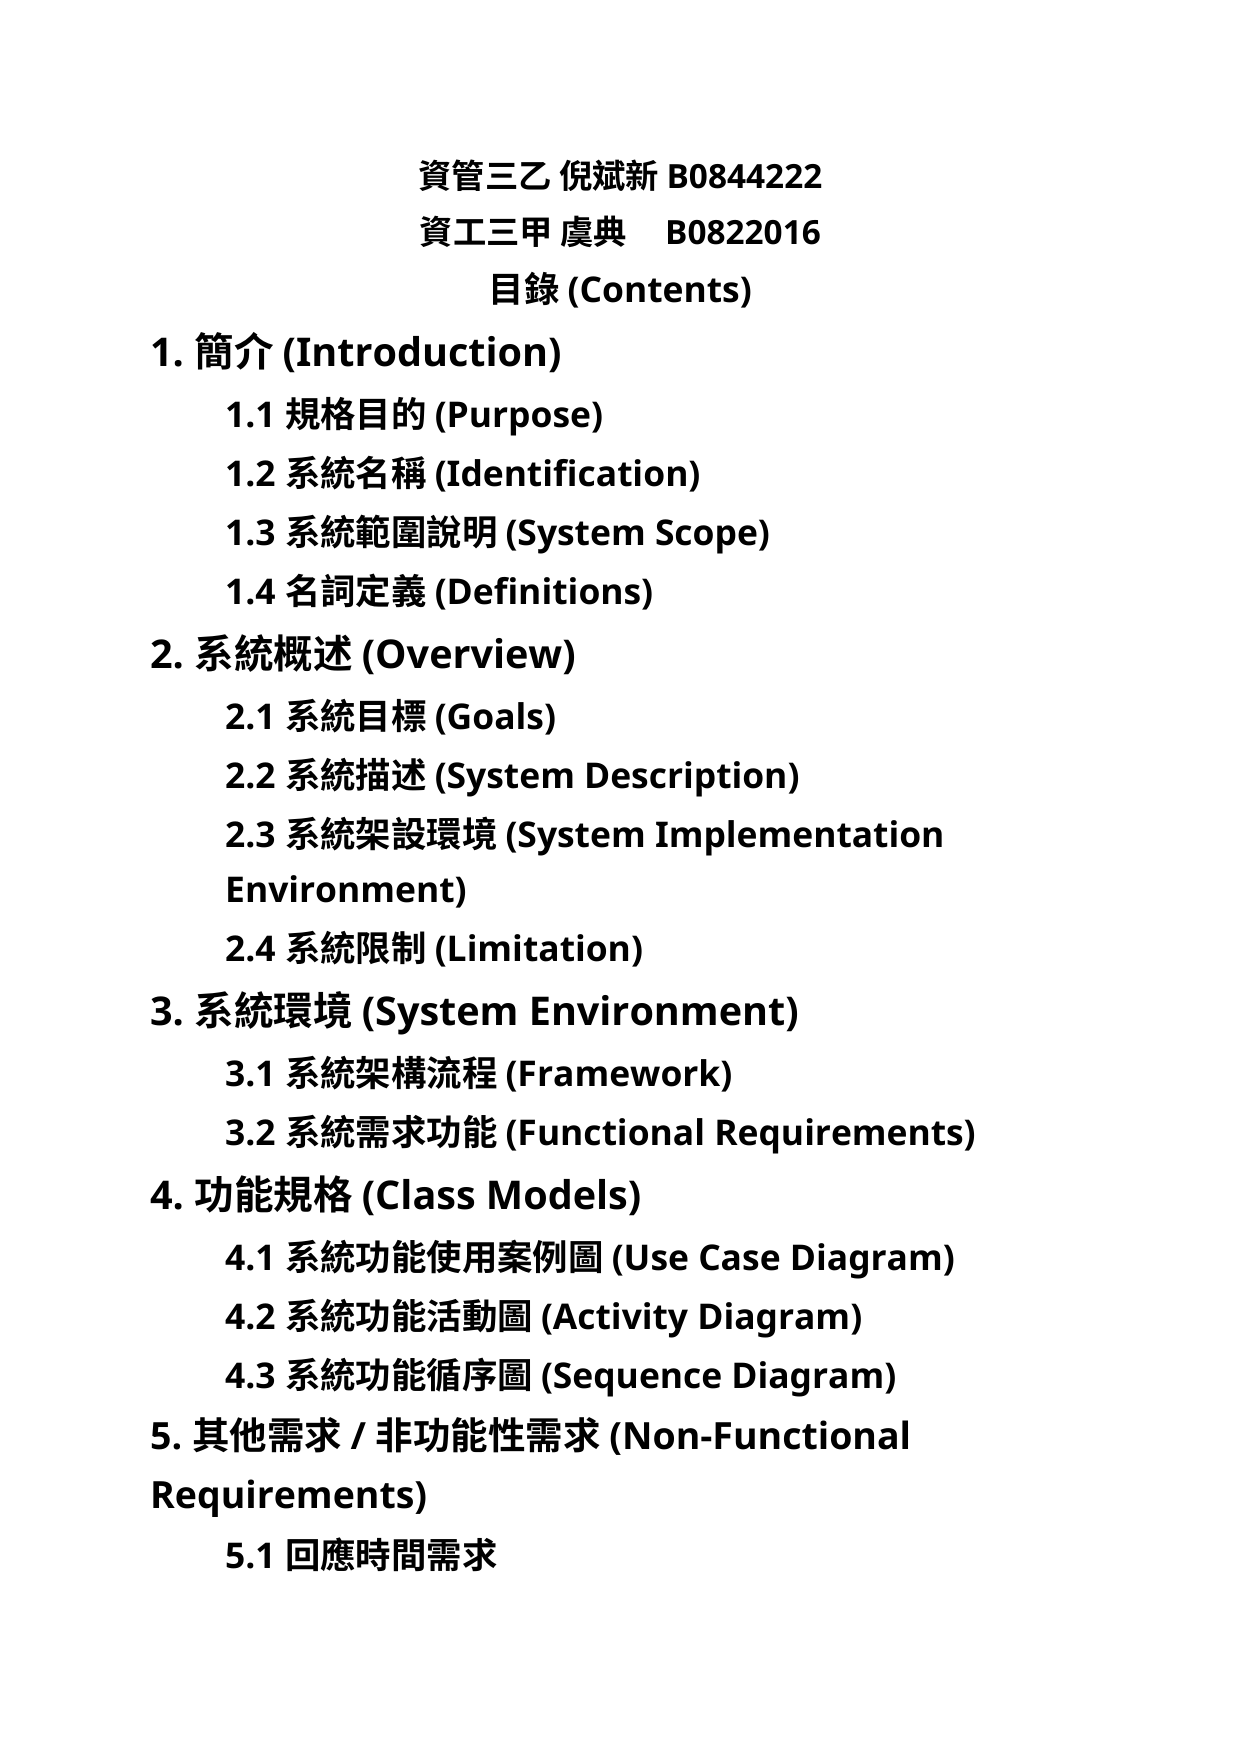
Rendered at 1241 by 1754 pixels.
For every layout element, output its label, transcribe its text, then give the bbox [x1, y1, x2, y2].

text 4.1 系統功能使用案例圖 (Use Case Diagram) [225, 1229, 1090, 1281]
text 2.2 系統描述 (System Description) [225, 747, 1090, 799]
text 5.1 回應時間需求 [225, 1527, 1090, 1578]
text 5. 其他需求 / 非功能性需求 (Non-Functional Requirements) [150, 1406, 1090, 1519]
text 4.2 系統功能活動圖 (Activity Diagram) [225, 1288, 1090, 1340]
text 4.3 系統功能循序圖 (Sequence Diagram) [225, 1347, 1090, 1399]
text 2.1 系統目標 (Goals) [225, 688, 1090, 740]
text 3.2 系統需求功能 (Functional Requirements) [225, 1104, 1090, 1156]
text 3.1 系統架構流程 (Framework) [225, 1045, 1090, 1097]
text ⽬錄 (Contents) [150, 261, 1090, 313]
text 1.1 規格目的 (Purpose) [225, 386, 1090, 438]
text 2. 系統概述 (Overview) [150, 622, 1090, 680]
text 2.4 系統限制 (Limitation) [225, 920, 1090, 972]
text 4. 功能規格 (Class Models) [150, 1163, 1090, 1221]
text 2.3 系統架設環境 (System Implementation Environment) [225, 806, 1090, 913]
text 1. 簡介 (Introduction) [150, 320, 1090, 378]
text 1.4 名詞定義 (Definitions) [225, 563, 1090, 614]
text 1.2 系統名稱 (Identification) [225, 445, 1090, 497]
text 3. 系統環境 (System Environment) [150, 979, 1090, 1037]
text 1.3 系統範圍說明 (System Scope) [225, 504, 1090, 556]
text 資管三乙 倪斌新 B0844222 [150, 150, 1090, 198]
text 資工三甲 虞典 B0822016 [150, 206, 1090, 254]
